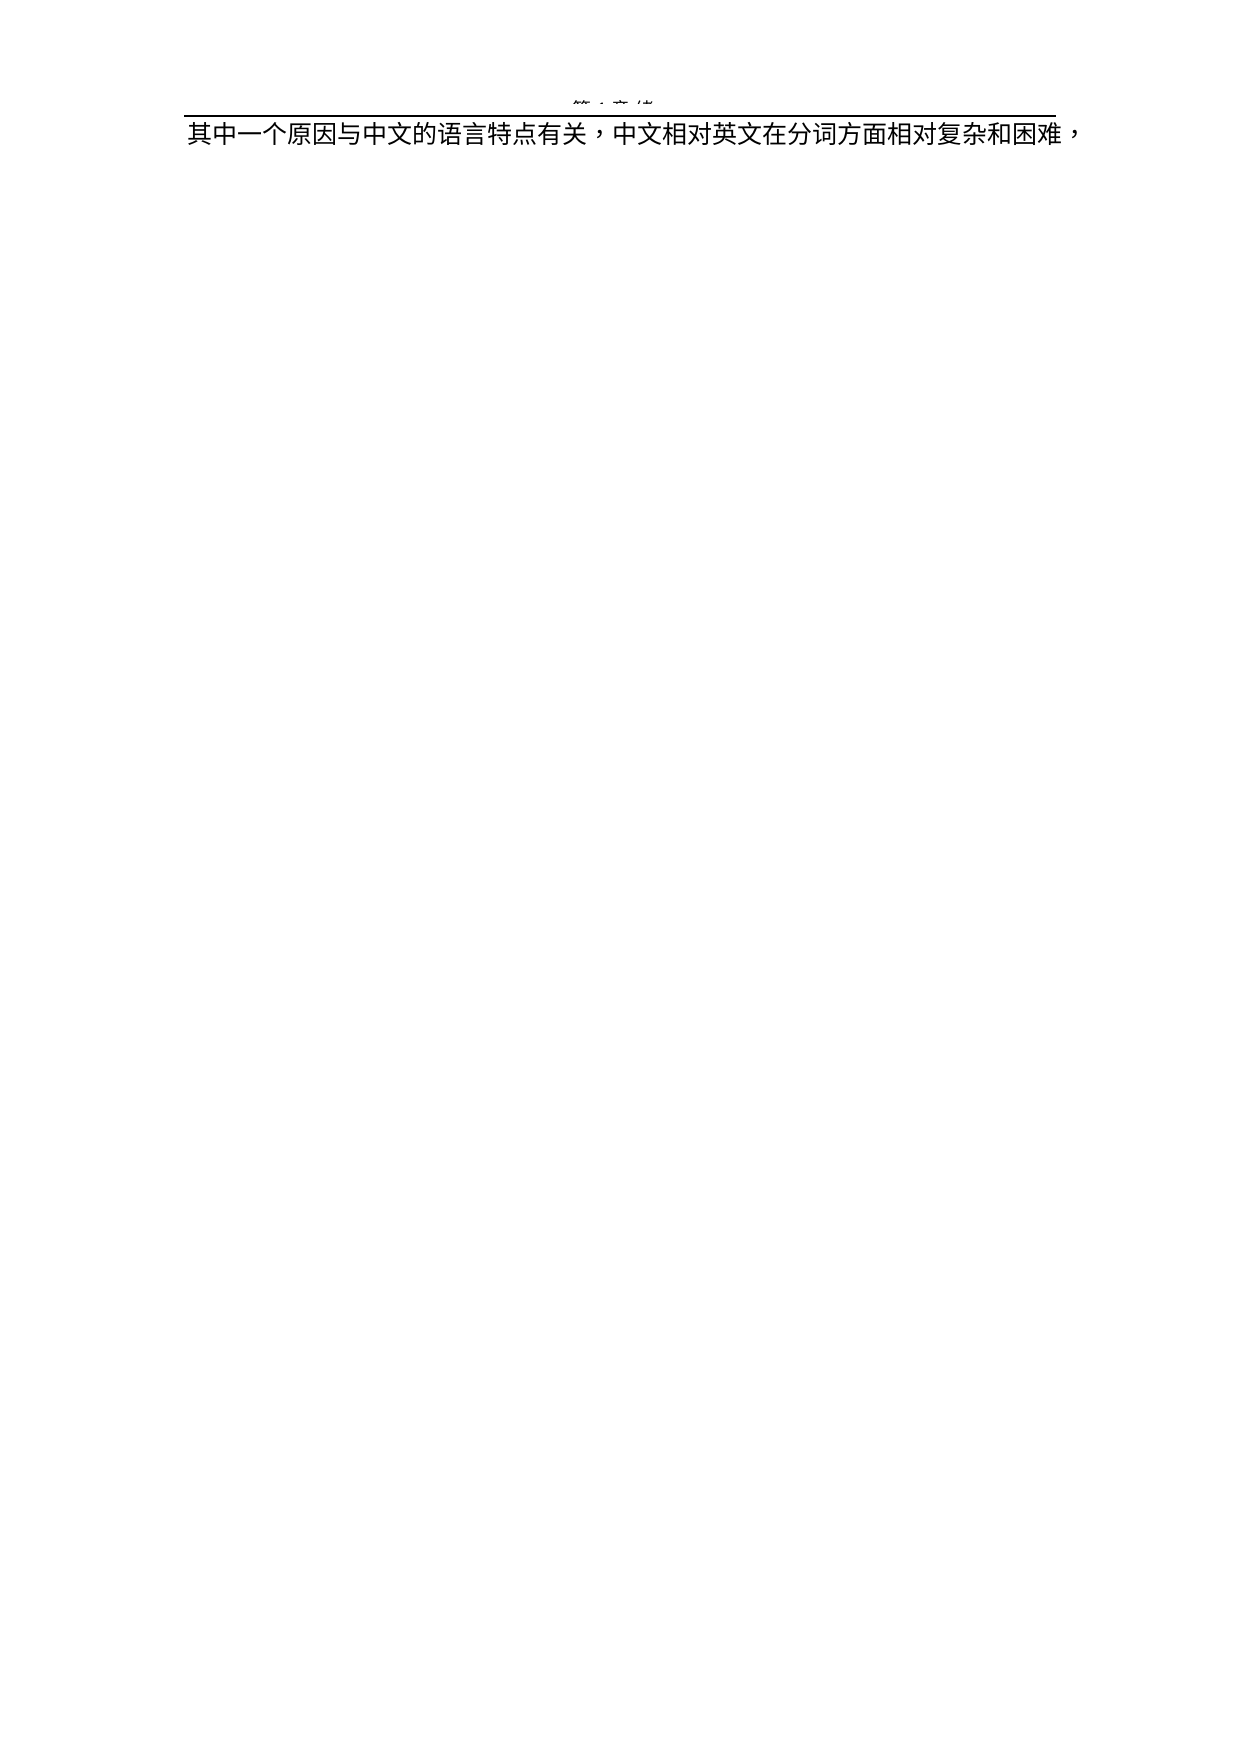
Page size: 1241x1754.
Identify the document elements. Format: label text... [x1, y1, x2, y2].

text 其中一个原因与中文的语言特点有关，中文相对英文在分词方面相对复杂和困难， [187, 117, 1240, 151]
